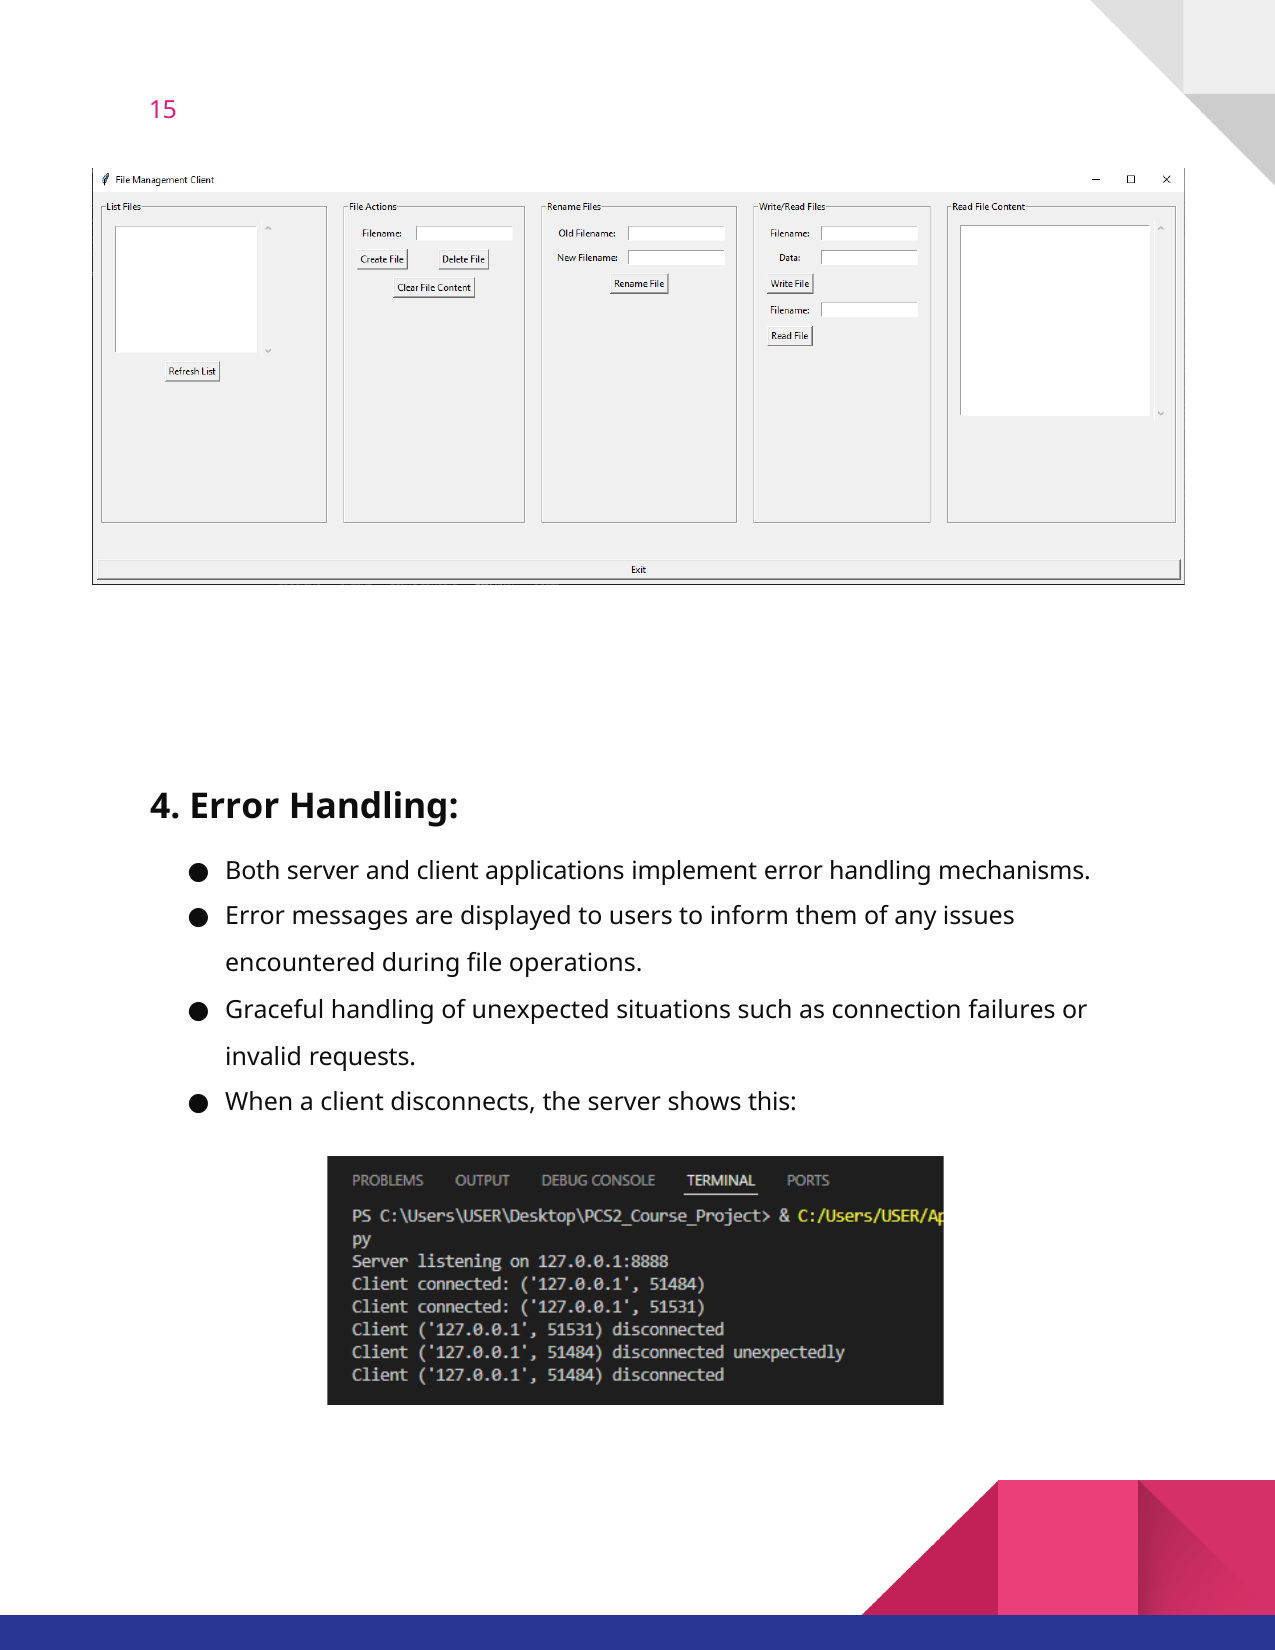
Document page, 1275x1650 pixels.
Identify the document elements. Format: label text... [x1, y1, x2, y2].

picture [92, 0, 1275, 585]
list Both server and client applications implement error handling mechanisms. [187, 852, 1237, 887]
subtitle Error Handling: [150, 781, 1237, 829]
list Error messages are displayed to users to inform them of any issues encountered during file operations. [187, 897, 1117, 978]
picture [327, 1156, 944, 1405]
list Graceful handling of unexpected situations such as connection failures or invalid requests. [187, 991, 1118, 1072]
picture [0, 1478, 1275, 1650]
list When a client disconnects, the server shows this: [187, 1085, 1237, 1116]
